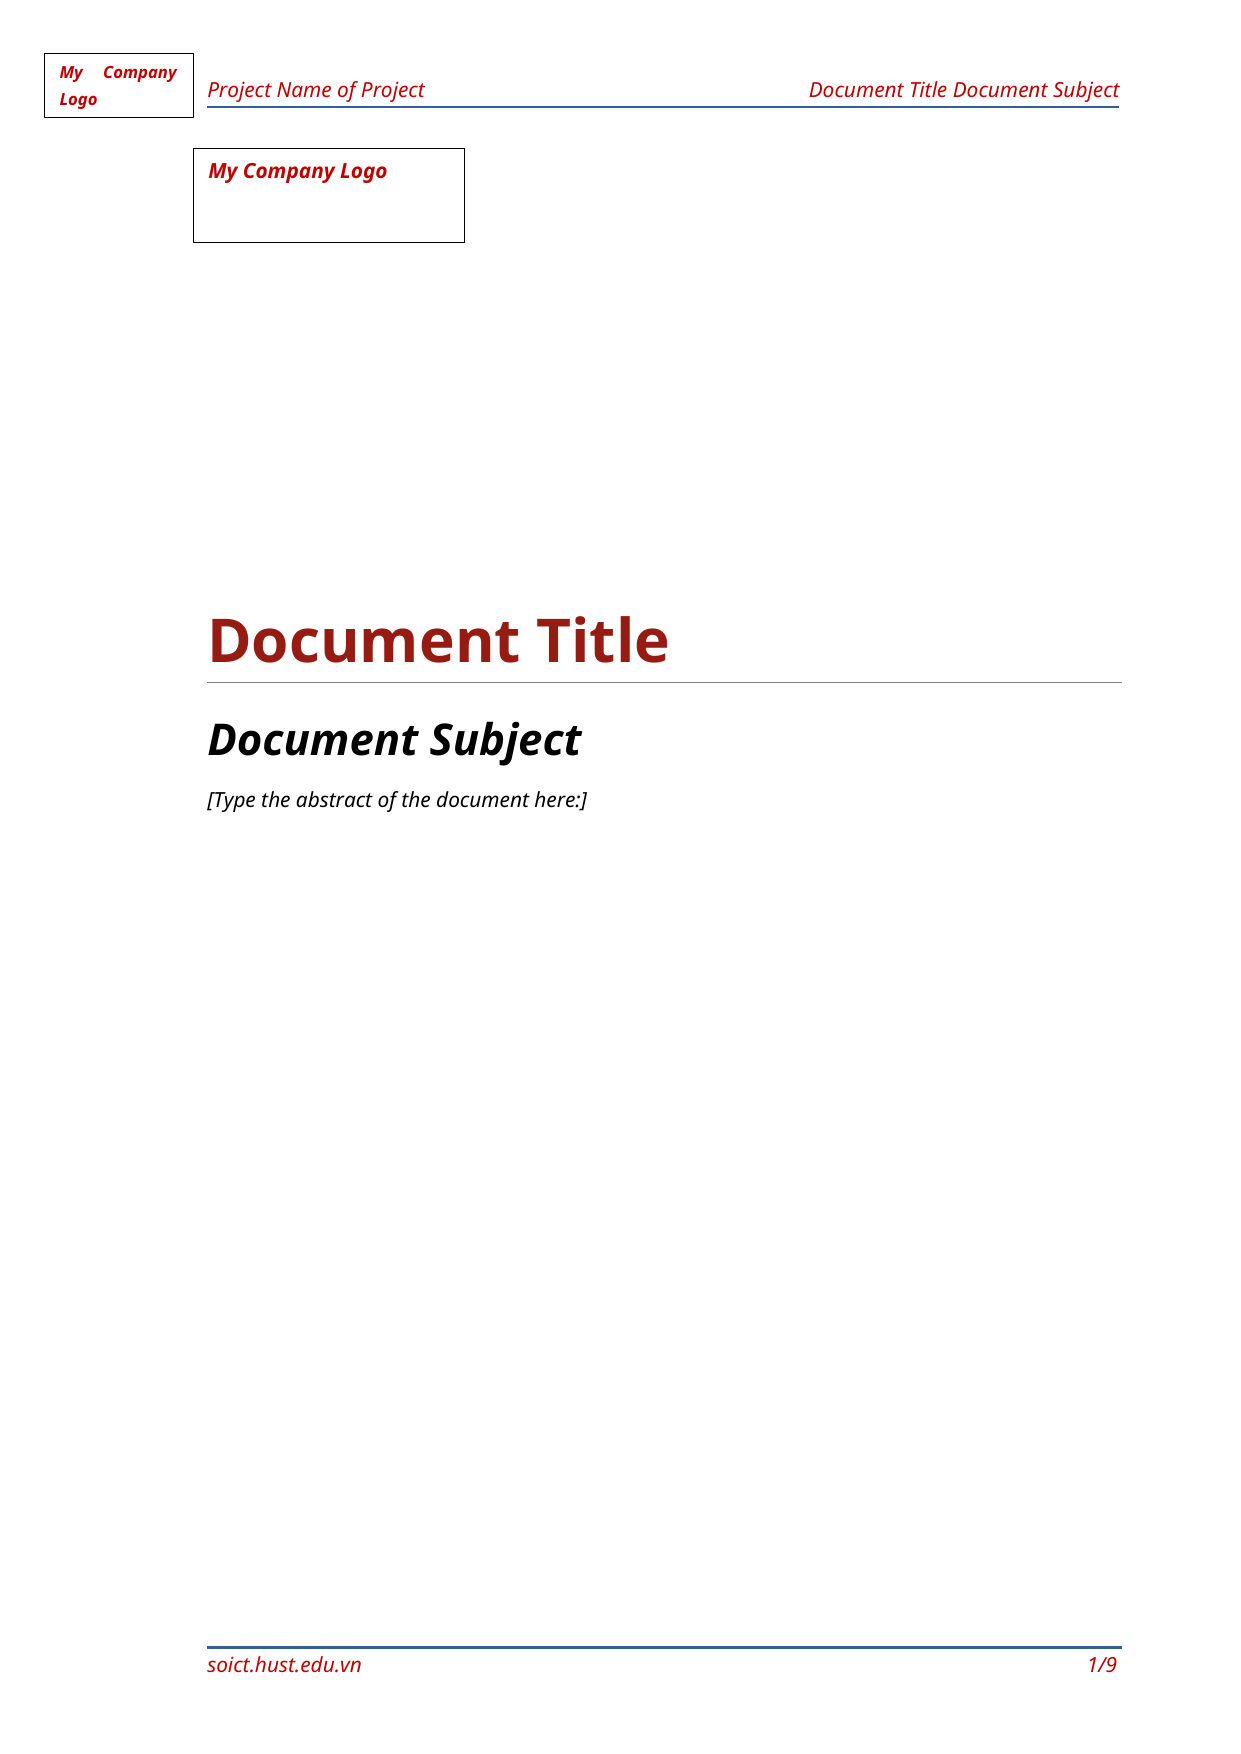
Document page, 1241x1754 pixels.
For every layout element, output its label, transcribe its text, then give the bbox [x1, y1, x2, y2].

text Document Subject [207, 708, 1122, 768]
text [Type the abstract of the document here:] [207, 785, 1122, 813]
text Document Title [207, 598, 1122, 682]
